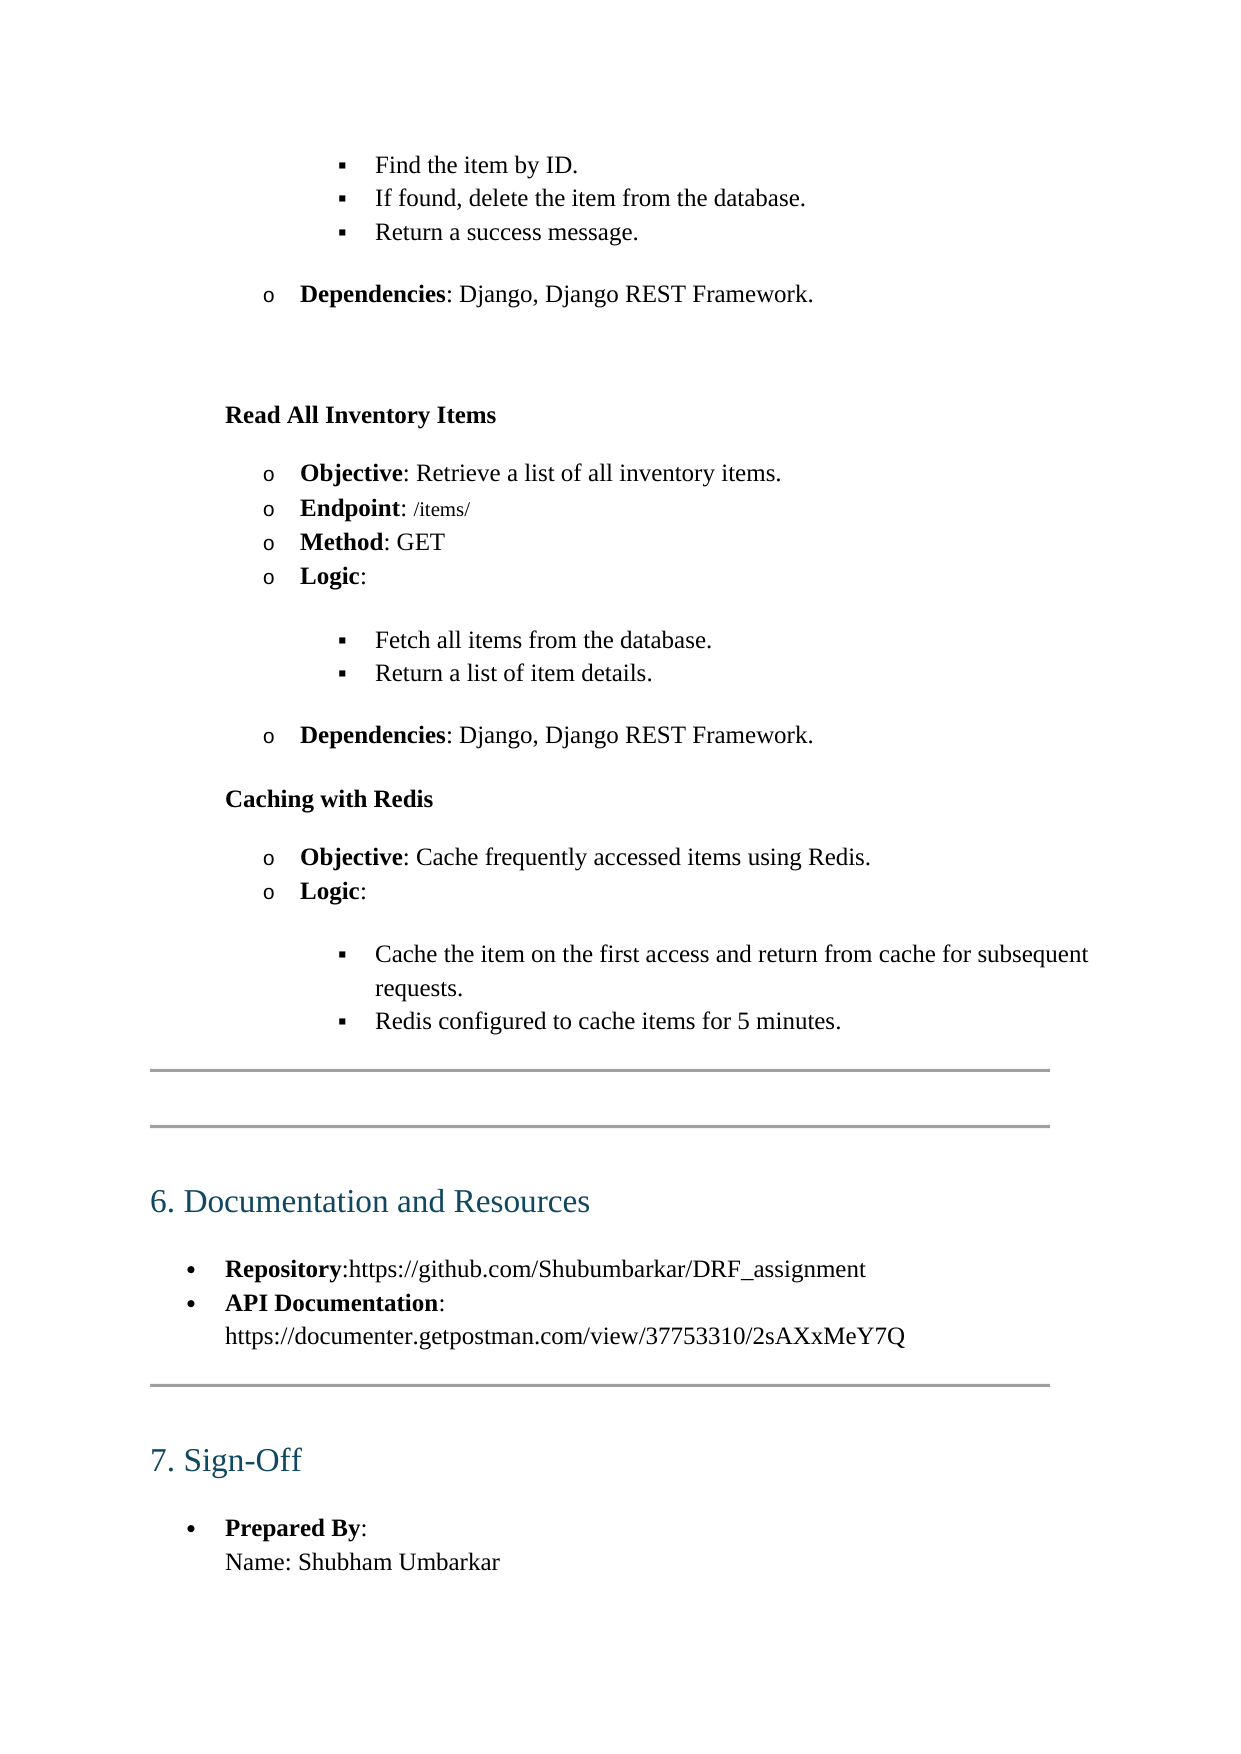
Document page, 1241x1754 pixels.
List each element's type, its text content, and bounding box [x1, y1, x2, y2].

list If found, delete the item from the database. [337, 183, 1090, 212]
list Repository:https://github.com/Shubumbarkar/DRF_assignment [187, 1254, 1090, 1283]
subtitle 6. Documentation and Resources [150, 1181, 1090, 1219]
text Read All Inventory Items [225, 401, 1090, 429]
list Return a success message. [337, 217, 1090, 245]
list Return a list of item details. [337, 658, 1090, 687]
list Fetch all items from the database. [337, 625, 1090, 653]
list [262, 279, 1090, 309]
list Logic: [262, 876, 1090, 906]
list Redis configured to cache items for 5 minutes. [337, 1006, 1090, 1035]
list Cache the item on the first access and return from cache for subsequent requests. [337, 939, 1090, 1002]
list Dependencies: Django, Django REST Framework. [262, 721, 1090, 750]
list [187, 1513, 1090, 1576]
list API Documentation: https://documenter.getpostman.com/view/37753310/2sAXxMeY7Q [187, 1288, 1090, 1350]
list Method: GET [262, 527, 1090, 557]
list Logic: [262, 561, 1090, 591]
list Objective: Cache frequently accessed items using Redis. [262, 842, 1090, 871]
subtitle 7. Sign-Off [150, 1440, 1090, 1478]
list Find the item by ID. [337, 150, 1090, 179]
text Caching with Redis [225, 784, 1090, 813]
list Endpoint: /items/ [262, 493, 1090, 522]
list Objective: Retrieve a list of all inventory items. [262, 458, 1090, 488]
